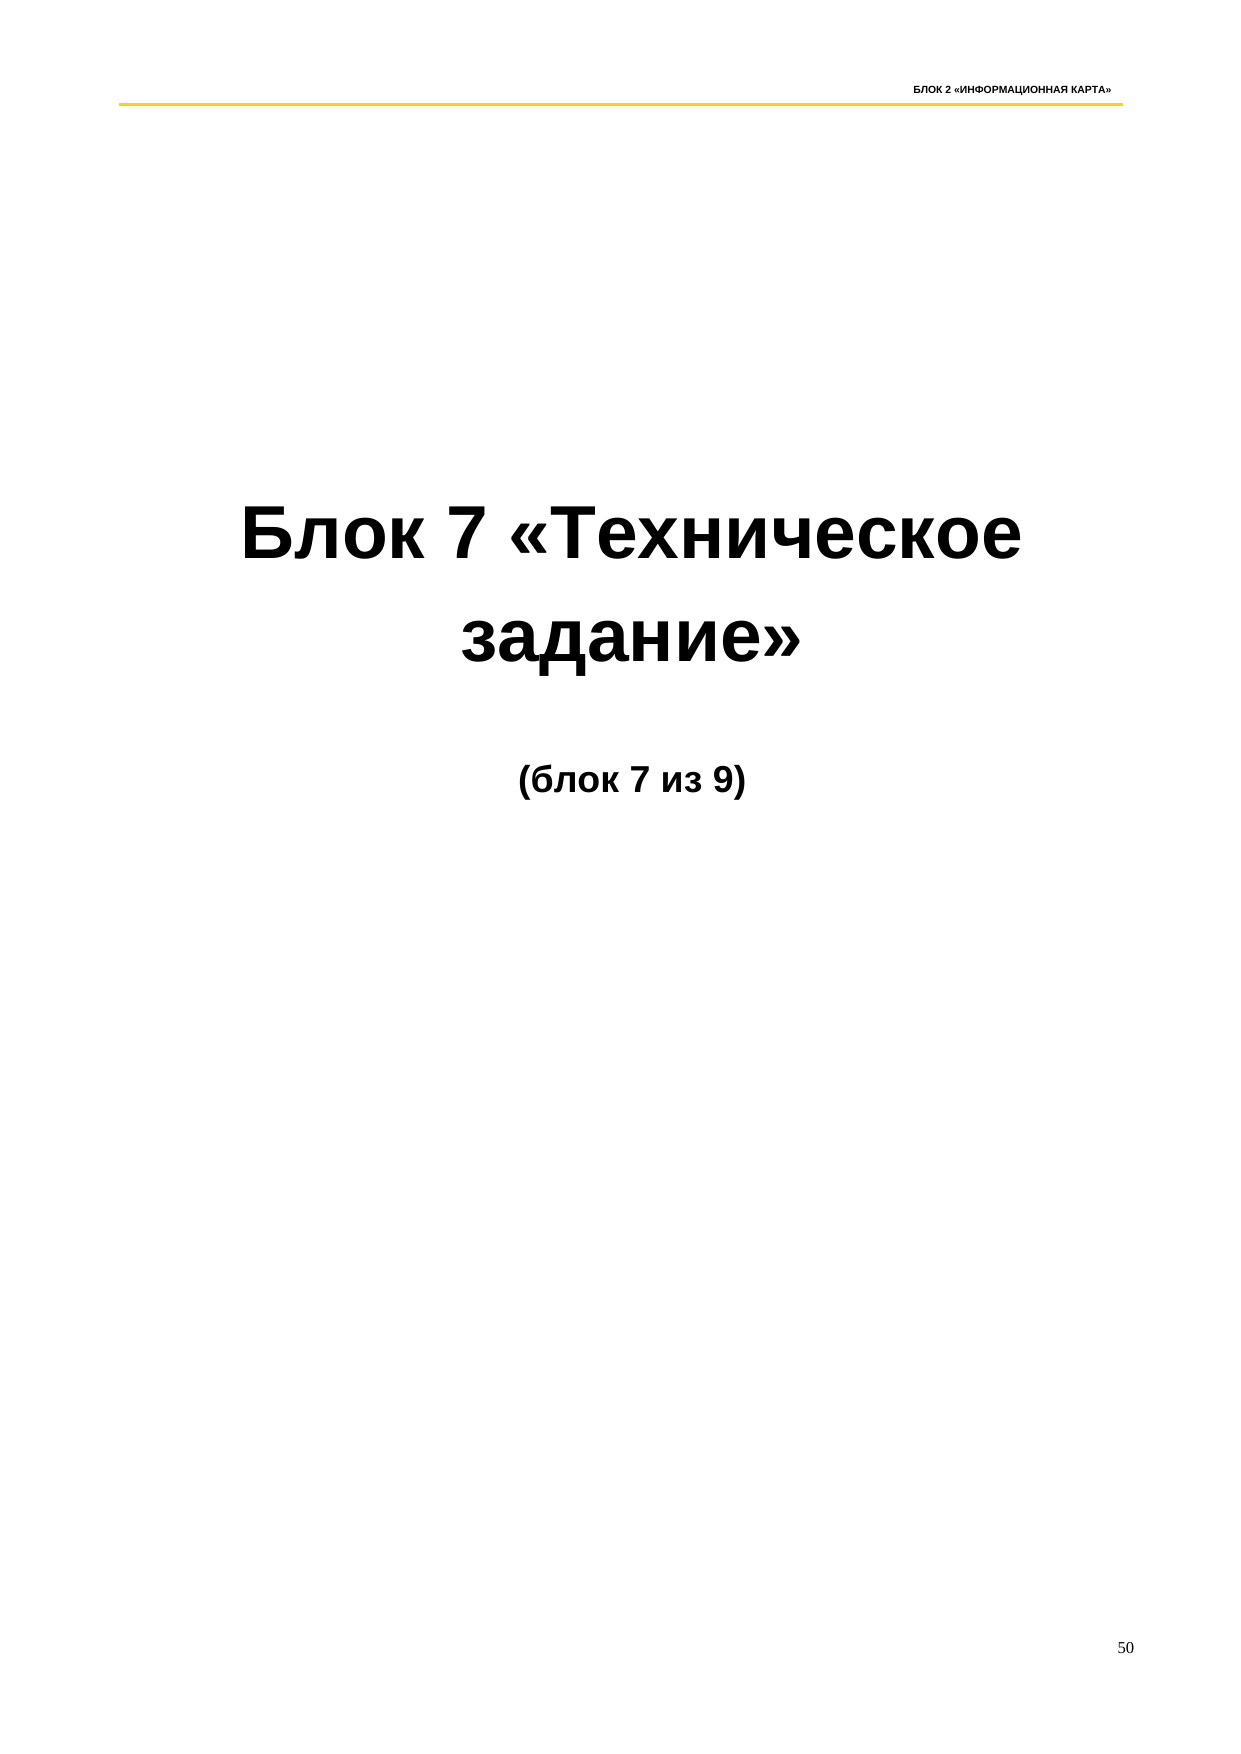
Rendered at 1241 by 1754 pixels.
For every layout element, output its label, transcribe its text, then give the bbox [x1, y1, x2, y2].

text (блок 7 из 9) [130, 757, 1134, 800]
text Блок 7 «Техническое задание» [130, 488, 1134, 677]
